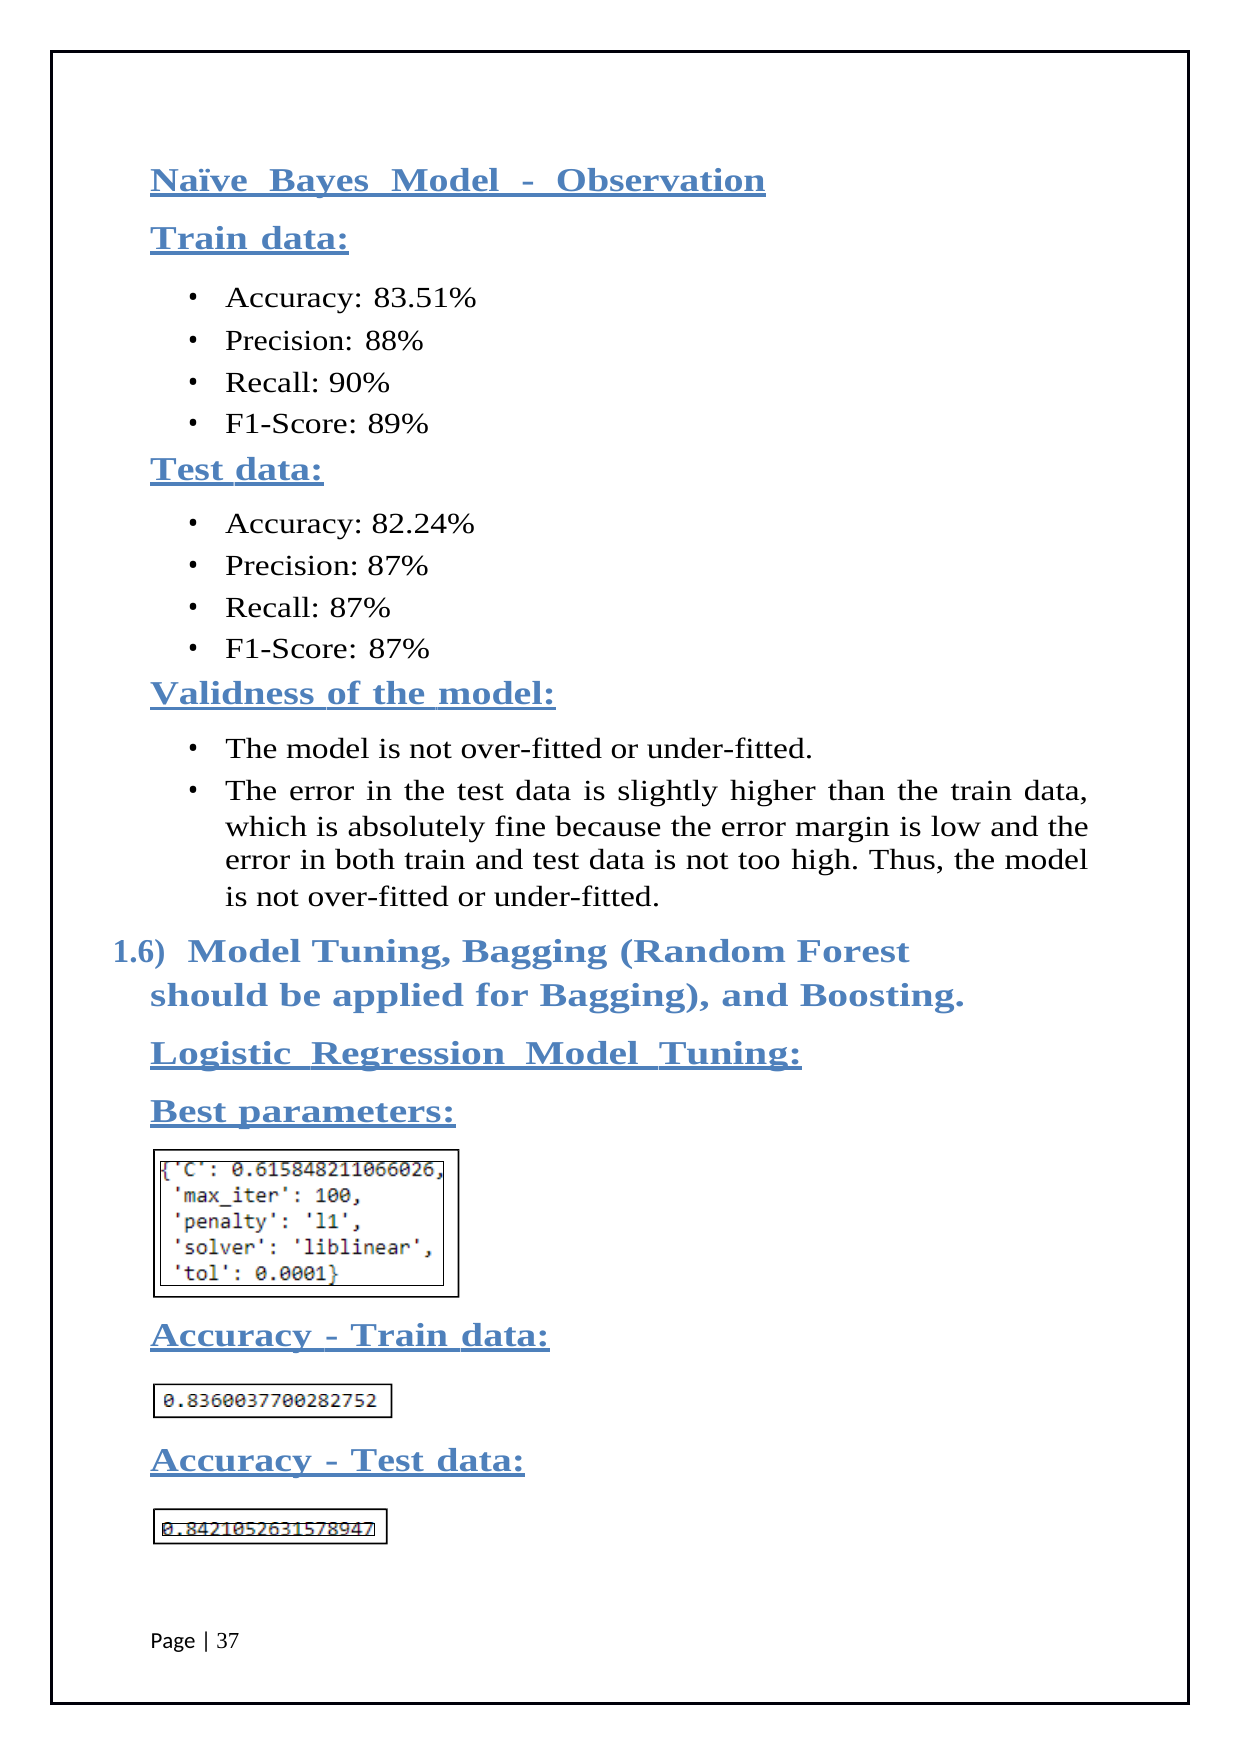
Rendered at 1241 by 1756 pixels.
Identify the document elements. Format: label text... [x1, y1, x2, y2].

text is not over-fitted or under-fitted. [225, 879, 1128, 912]
list The error in the test data is slightly higher than the train data, which is absolutely fine because the error margin is low and the error in both train and test data is not too high. Thus, the model [187, 769, 1090, 876]
text should be applied for Bagging), and Boosting. Logistic Regression Model Tuning: [150, 975, 968, 1072]
subtitle Naïve Bayes Model - Observation Train data: [150, 160, 767, 256]
list The model is not over-fitted or under-fitted. [187, 728, 1128, 767]
subtitle Validness of the model: [150, 673, 1128, 712]
text Accuracy - Train data: [150, 1315, 1128, 1353]
subtitle Accuracy - Test data: [150, 1401, 1128, 1478]
list Accuracy: 83.51% [187, 276, 1128, 316]
picture [163, 1394, 378, 1401]
list Precision: 88% [187, 319, 1128, 359]
list Precision: 87% [187, 544, 1128, 584]
picture [163, 1524, 374, 1535]
subtitle Test data: [150, 449, 1128, 487]
list Recall: 87% [187, 586, 1128, 626]
list F1-Score: 87% [187, 627, 1128, 667]
list Recall: 90% [187, 361, 1128, 401]
list Model Tuning, Bagging (Random Forest [112, 931, 1128, 969]
picture [161, 1162, 443, 1285]
list Accuracy: 82.24% [187, 503, 1128, 542]
subtitle Best parameters: [150, 1091, 1128, 1129]
list F1-Score: 89% [187, 403, 1128, 442]
